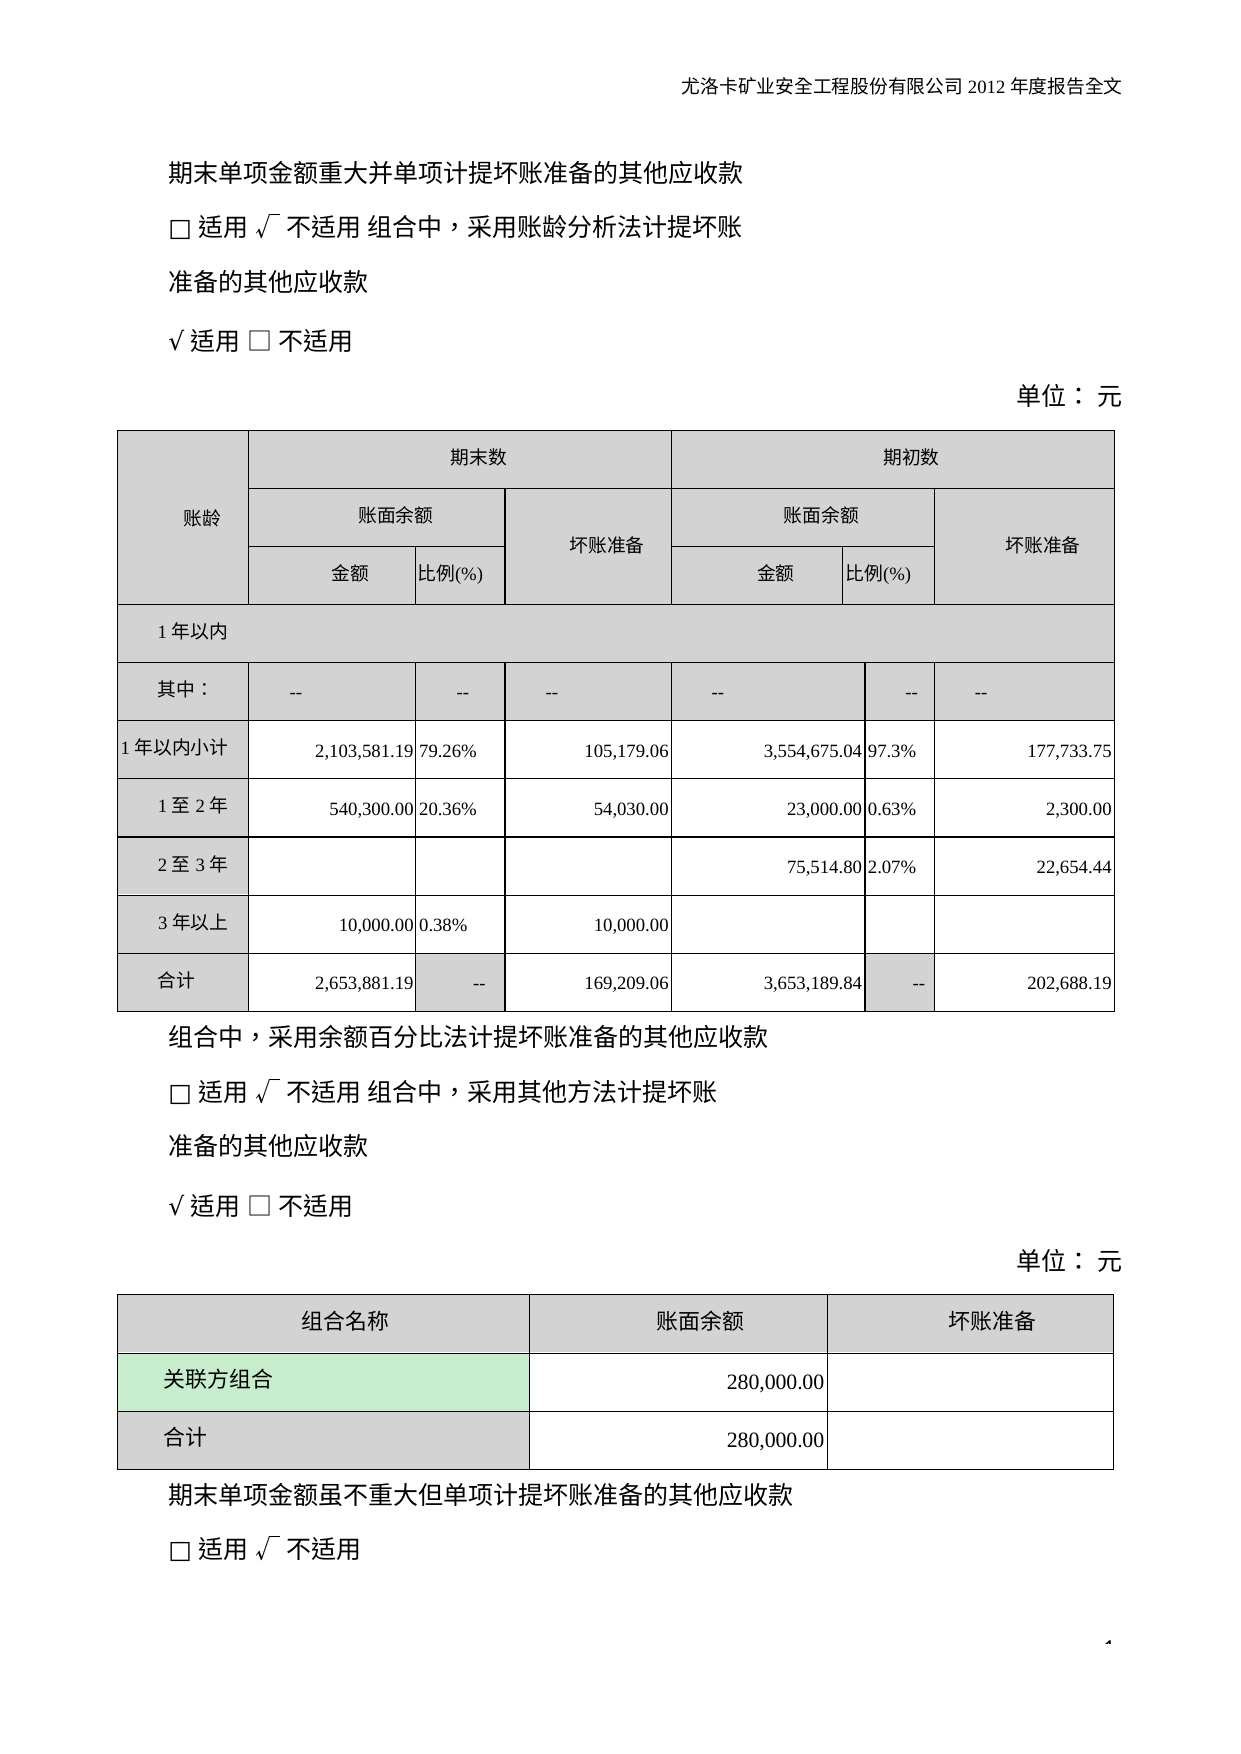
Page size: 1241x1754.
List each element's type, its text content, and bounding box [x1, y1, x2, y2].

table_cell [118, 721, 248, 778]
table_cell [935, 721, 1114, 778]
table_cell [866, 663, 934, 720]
text √ 适用 □ 不适用 [168, 324, 1134, 358]
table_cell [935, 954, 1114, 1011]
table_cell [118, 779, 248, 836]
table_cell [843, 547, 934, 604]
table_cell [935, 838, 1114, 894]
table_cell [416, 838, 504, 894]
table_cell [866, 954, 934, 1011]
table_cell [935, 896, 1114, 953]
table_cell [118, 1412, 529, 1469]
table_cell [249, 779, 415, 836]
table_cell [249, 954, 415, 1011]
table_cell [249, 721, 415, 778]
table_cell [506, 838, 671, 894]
text □ 适用 √ 不适用 组合中，采用账龄分析法计提坏账准备的其他应收款 [168, 209, 745, 298]
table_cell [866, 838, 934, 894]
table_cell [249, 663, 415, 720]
text □ 适用 √ 不适用 [168, 1532, 1134, 1566]
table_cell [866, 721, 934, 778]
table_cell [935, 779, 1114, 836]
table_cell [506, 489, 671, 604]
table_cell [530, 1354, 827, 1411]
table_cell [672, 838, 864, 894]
text 组合中，采用余额百分比法计提坏账准备的其他应收款 [168, 1020, 1134, 1054]
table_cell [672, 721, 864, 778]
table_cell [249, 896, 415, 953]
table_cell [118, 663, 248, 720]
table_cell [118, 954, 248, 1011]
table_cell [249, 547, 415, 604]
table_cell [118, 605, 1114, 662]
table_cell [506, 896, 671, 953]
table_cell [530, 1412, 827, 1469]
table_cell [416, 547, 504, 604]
text 单位： 元 [106, 379, 1122, 413]
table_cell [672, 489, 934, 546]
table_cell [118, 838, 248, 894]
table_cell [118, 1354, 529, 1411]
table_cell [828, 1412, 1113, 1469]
text 期末单项金额重大并单项计提坏账准备的其他应收款 [168, 155, 1134, 189]
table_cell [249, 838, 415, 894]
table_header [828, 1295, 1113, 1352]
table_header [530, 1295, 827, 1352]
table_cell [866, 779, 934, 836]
text √ 适用 □ 不适用 [168, 1188, 1134, 1222]
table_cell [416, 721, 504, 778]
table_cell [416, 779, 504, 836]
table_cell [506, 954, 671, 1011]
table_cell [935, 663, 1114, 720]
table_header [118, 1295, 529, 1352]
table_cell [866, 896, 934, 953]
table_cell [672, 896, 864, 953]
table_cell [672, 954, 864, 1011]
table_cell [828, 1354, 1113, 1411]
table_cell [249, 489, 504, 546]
text 期末单项金额虽不重大但单项计提坏账准备的其他应收款 [168, 1478, 1134, 1512]
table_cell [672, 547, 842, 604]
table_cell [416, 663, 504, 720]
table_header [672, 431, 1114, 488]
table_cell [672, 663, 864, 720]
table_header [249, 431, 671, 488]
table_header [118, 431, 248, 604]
text □ 适用 √ 不适用 组合中，采用其他方法计提坏账准备的其他应收款 [168, 1074, 720, 1163]
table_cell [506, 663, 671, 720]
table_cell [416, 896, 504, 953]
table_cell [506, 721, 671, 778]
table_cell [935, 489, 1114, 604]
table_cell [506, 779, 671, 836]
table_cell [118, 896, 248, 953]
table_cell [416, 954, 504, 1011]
text 单位： 元 [106, 1243, 1122, 1277]
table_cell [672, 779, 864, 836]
